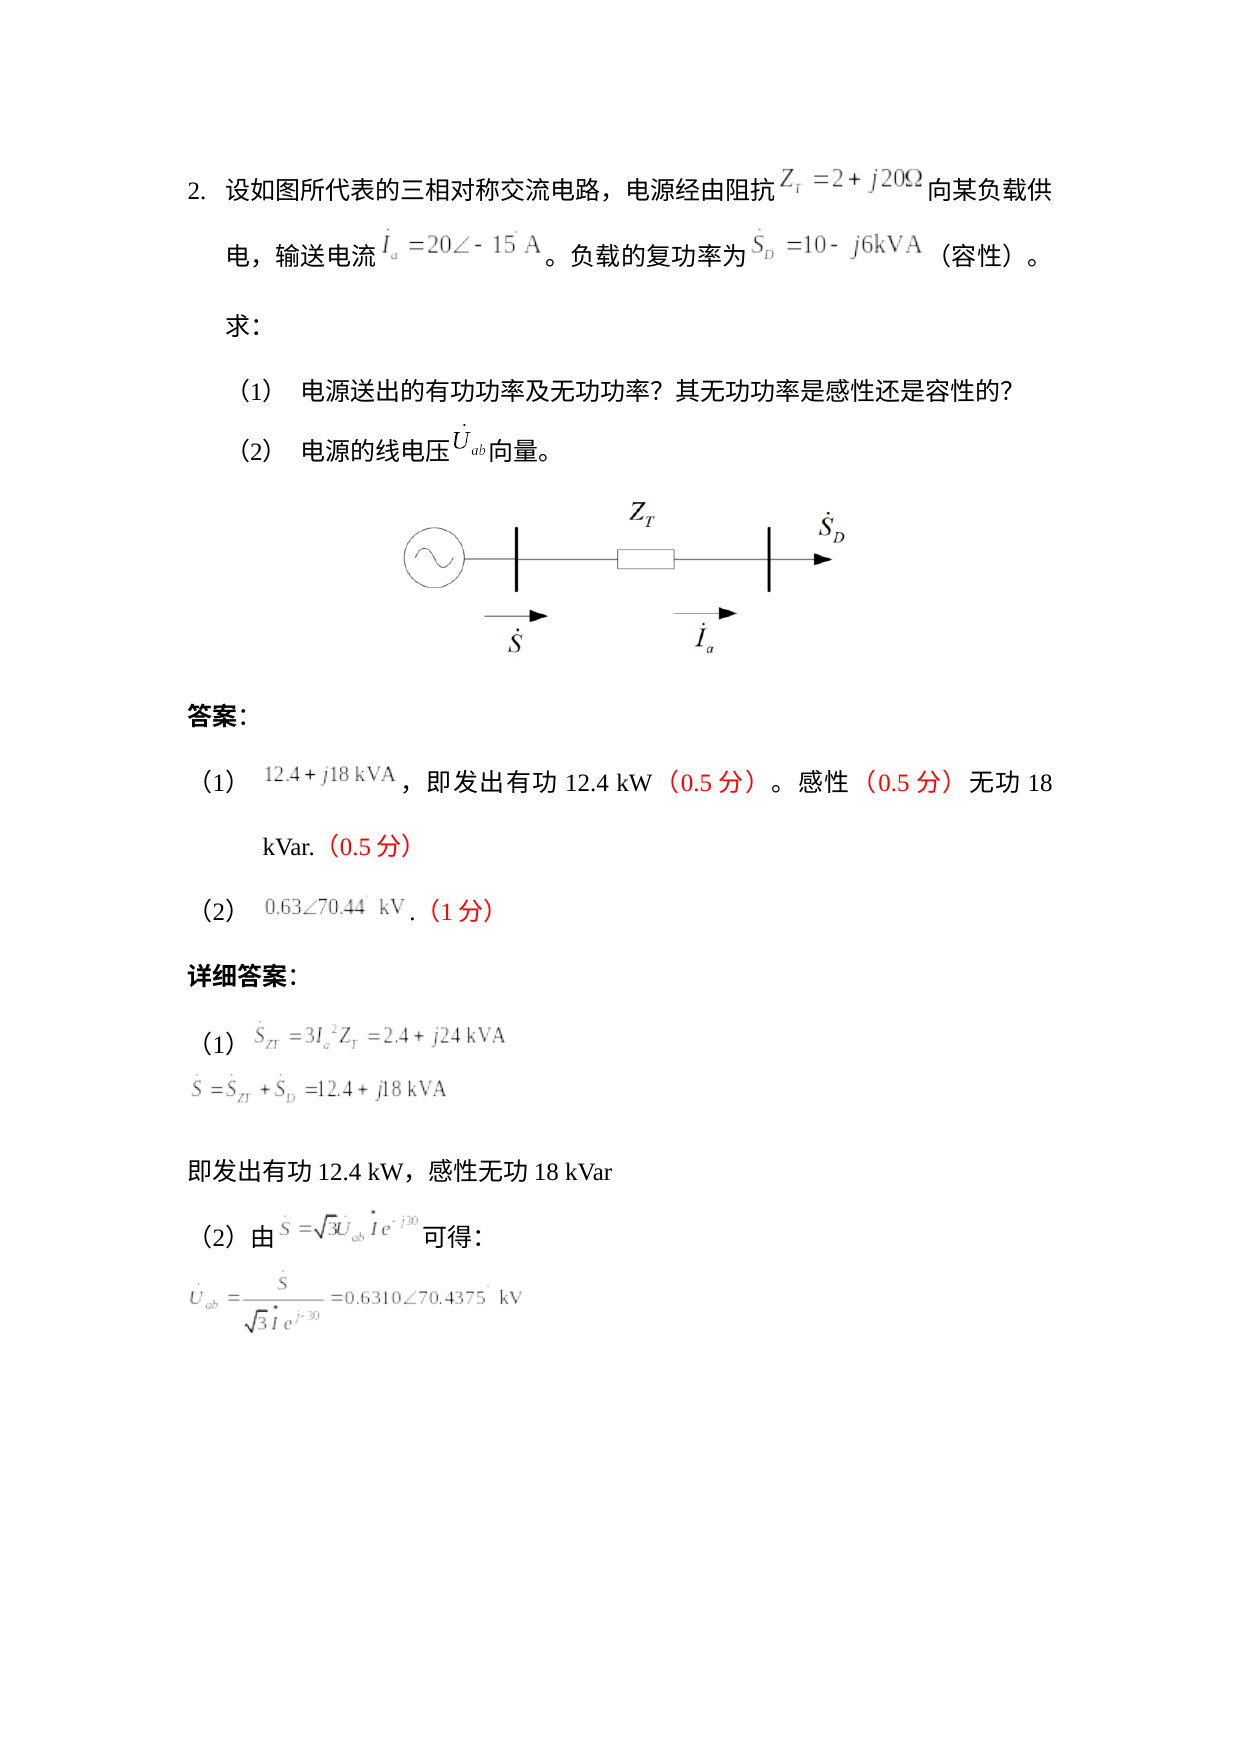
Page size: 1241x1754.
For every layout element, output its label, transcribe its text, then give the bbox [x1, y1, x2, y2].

text （1） [187, 1007, 1053, 1072]
text （2）由可得： [187, 1202, 1053, 1267]
text 答案： [187, 682, 1053, 747]
list 电源送出的有功功率及无功功率？其无功功率是感性还是容性的？ [225, 357, 1053, 422]
list 电源的线电压向量。 [225, 422, 1053, 487]
text 即发出有功12.4 kW，感性无功18 kVar [187, 1137, 1053, 1202]
picture [381, 487, 859, 670]
list ，即发出有功12.4 kW（0.5分）。感性（0.5分）无功18 kVar.（0.5分） [187, 747, 1053, 877]
text 详细答案： [187, 942, 1053, 1007]
list 设如图所代表的三相对称交流电路，电源经由阻抗向某负载供电，输送电流。负载的复功率为（容性）。求： [187, 162, 1053, 357]
list .（1分） [187, 877, 1053, 942]
